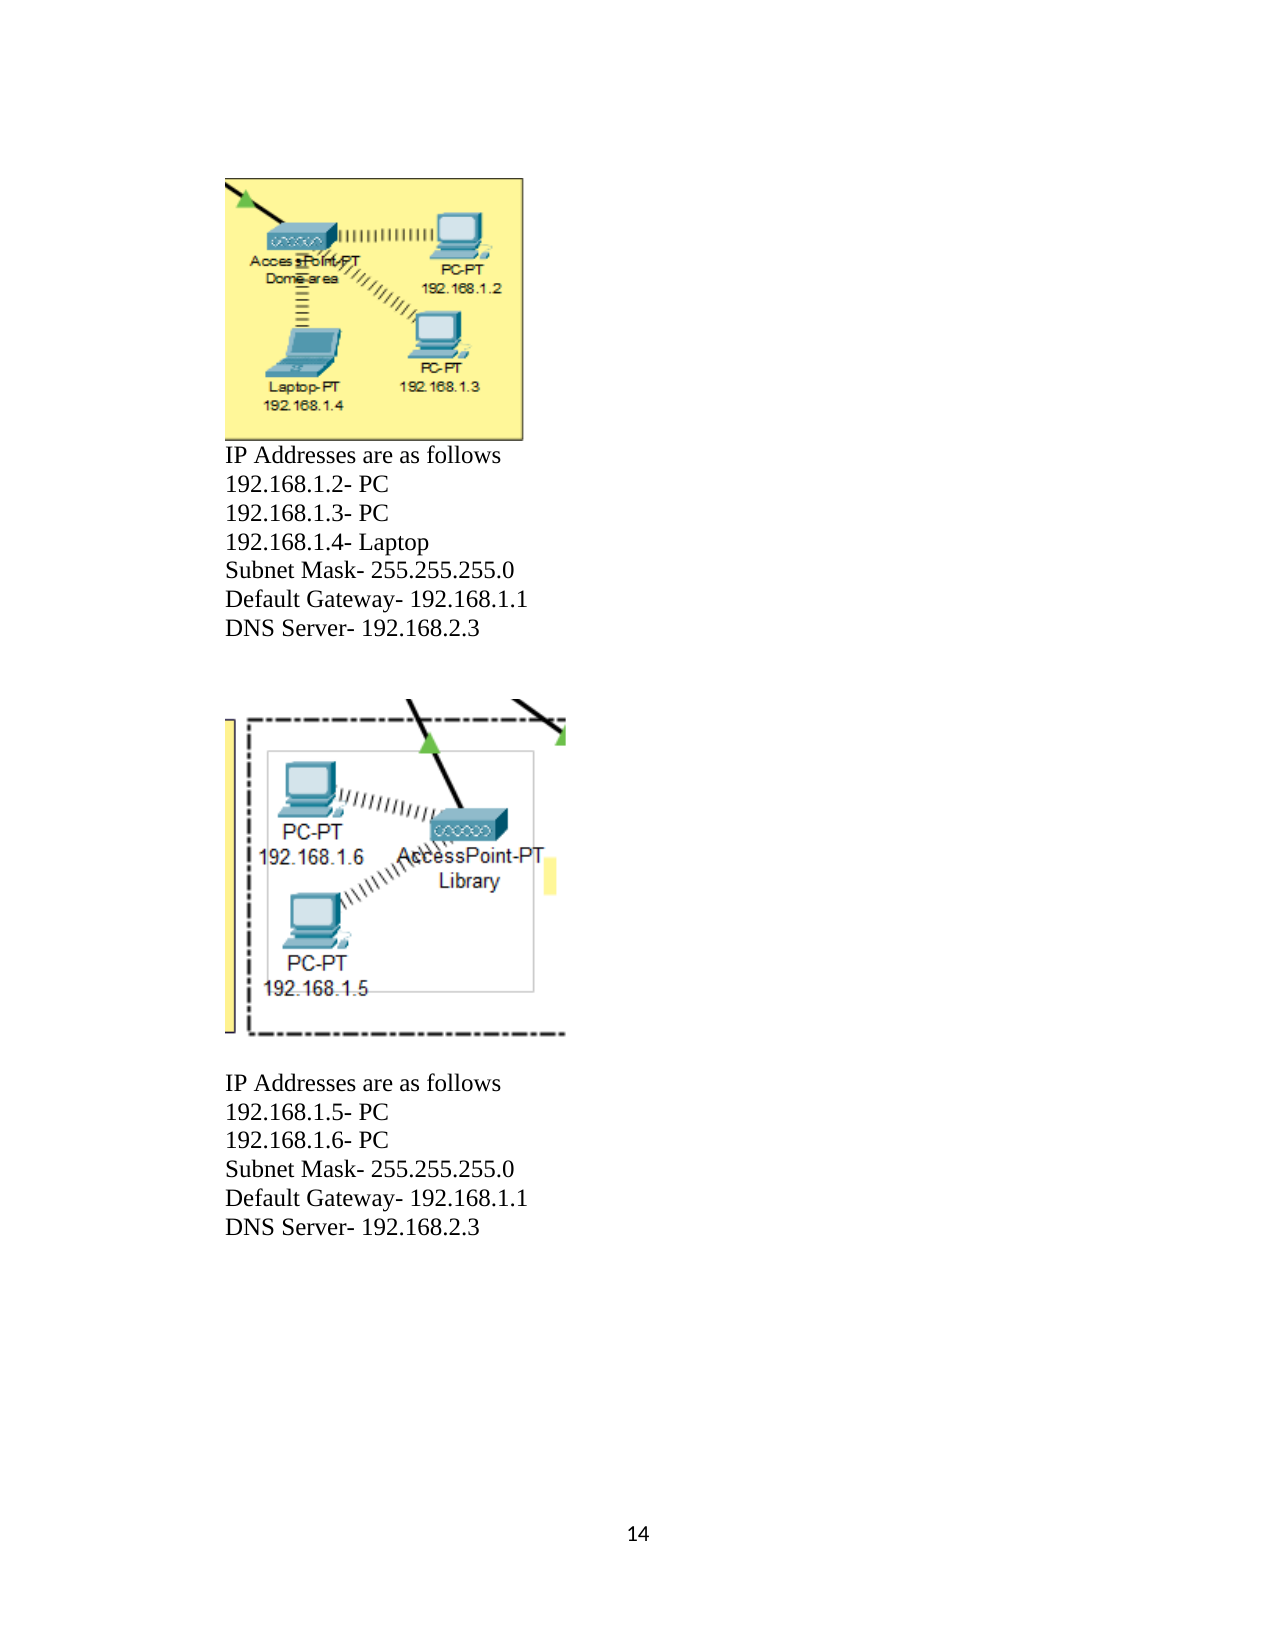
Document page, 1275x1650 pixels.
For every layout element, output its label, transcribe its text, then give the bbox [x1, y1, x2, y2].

text 192.168.1.5- PC [225, 1097, 1125, 1125]
text Default Gateway- 192.168.1.1 [225, 584, 1125, 613]
text Subnet Mask- 255.255.255.0 [225, 555, 1125, 584]
text IP Addresses are as follows [225, 1068, 1125, 1097]
picture [225, 178, 524, 441]
text Subnet Mask- 255.255.255.0 [225, 1154, 1125, 1183]
text DNS Server- 192.168.2.3 [225, 613, 1125, 642]
text 192.168.1.4- Laptop [225, 527, 1125, 555]
text DNS Server- 192.168.2.3 [225, 1212, 1125, 1240]
text IP Addresses are as follows [225, 440, 1125, 469]
text Default Gateway- 192.168.1.1 [225, 1183, 1125, 1212]
text 192.168.1.2- PC [225, 469, 1125, 498]
text 192.168.1.3- PC [225, 498, 1125, 527]
picture [225, 699, 566, 1068]
text 192.168.1.6- PC [225, 1125, 1125, 1154]
